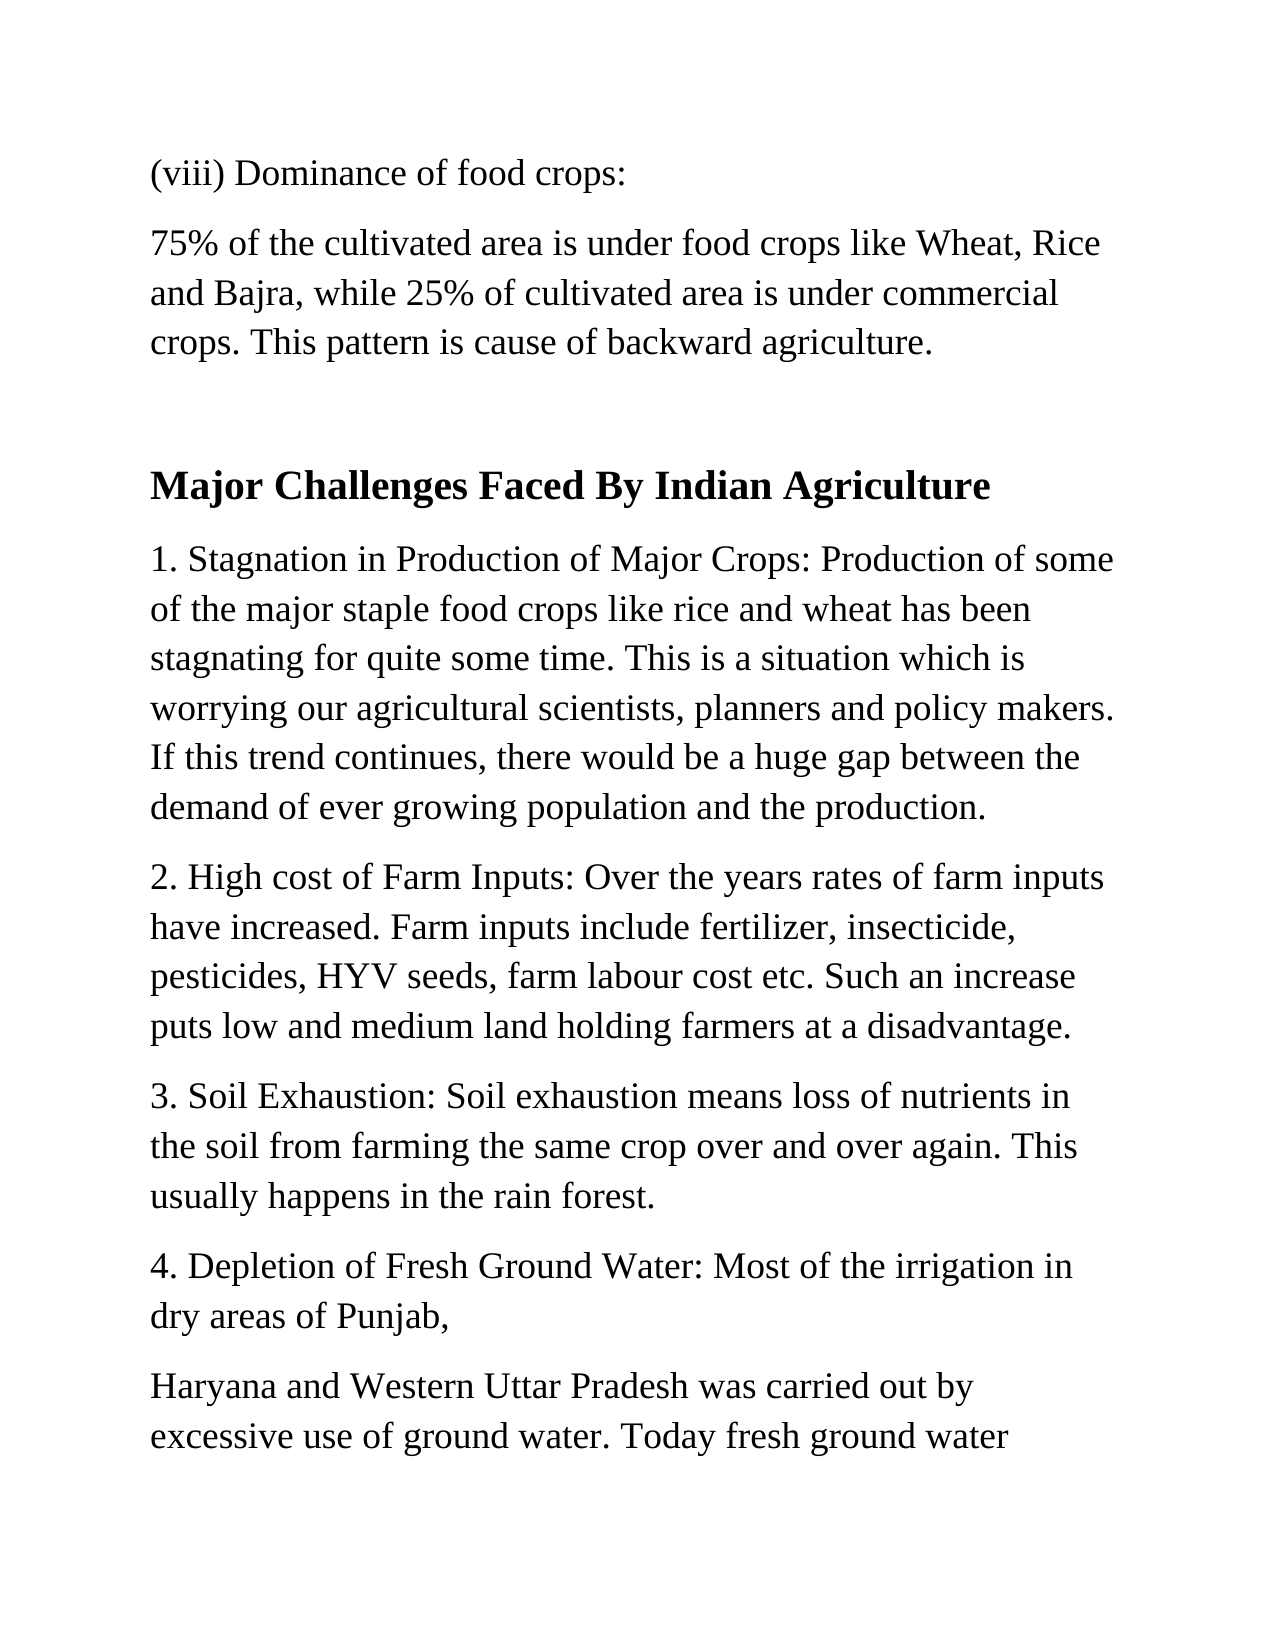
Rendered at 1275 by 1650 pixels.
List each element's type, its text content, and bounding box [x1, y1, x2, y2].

text Major Challenges Faced By Indian Agriculture [150, 460, 1125, 508]
text 4. Depletion of Fresh Ground Water: Most of the irrigation in dry areas of Punjab, [150, 1243, 1125, 1336]
text 75% of the cultivated area is under food crops like Wheat, Rice and Bajra, while 25% of cultivated area is under commercial crops. This pattern is cause of backward agriculture. [150, 220, 1125, 363]
text 2. High cost of Farm Inputs: Over the years rates of farm inputs have increased. Farm inputs include fertilizer, insecticide, pesticides, HYV seeds, farm labour cost etc. Such an increase puts low and medium land holding farmers at a disadvantage. [150, 855, 1125, 1047]
text 3. Soil Exhaustion: Soil exhaustion means loss of nutrients in the soil from farming the same crop over and over again. This usually happens in the rain forest. [150, 1074, 1125, 1216]
text (viii) Dominance of food crops: [150, 150, 1125, 193]
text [150, 1363, 1125, 1456]
text 1. Stagnation in Production of Major Crops: Production of some of the major staple food crops like rice and wheat has been stagnating for quite some time. This is a situation which is worrying our agricultural scientists, planners and policy makers. If this trend continues, there would be a huge gap between the demand of ever growing population and the production. [150, 536, 1125, 827]
